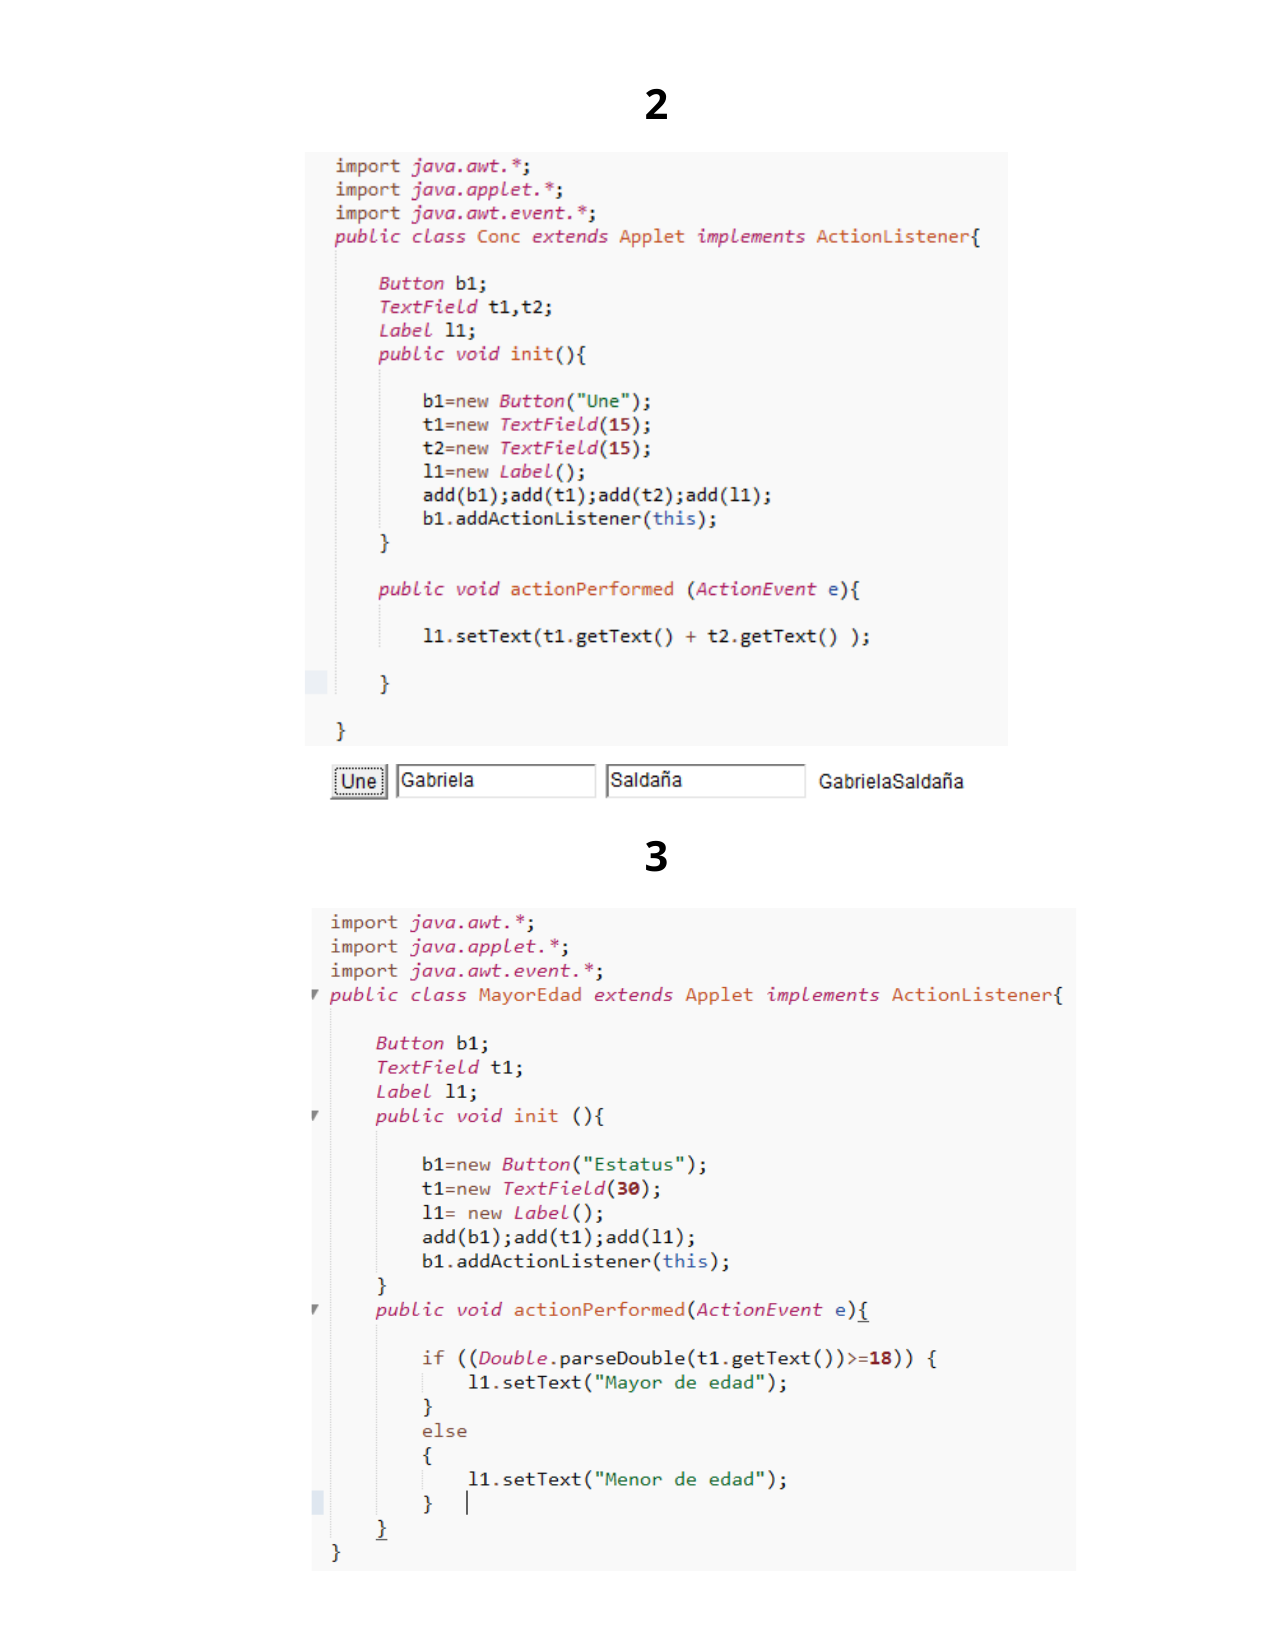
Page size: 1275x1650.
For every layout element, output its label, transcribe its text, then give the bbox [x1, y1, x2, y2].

picture [311, 908, 1077, 1571]
text 2 [112, 75, 1200, 132]
picture [304, 152, 1008, 746]
text 3 [112, 827, 1200, 883]
picture [296, 764, 1016, 808]
